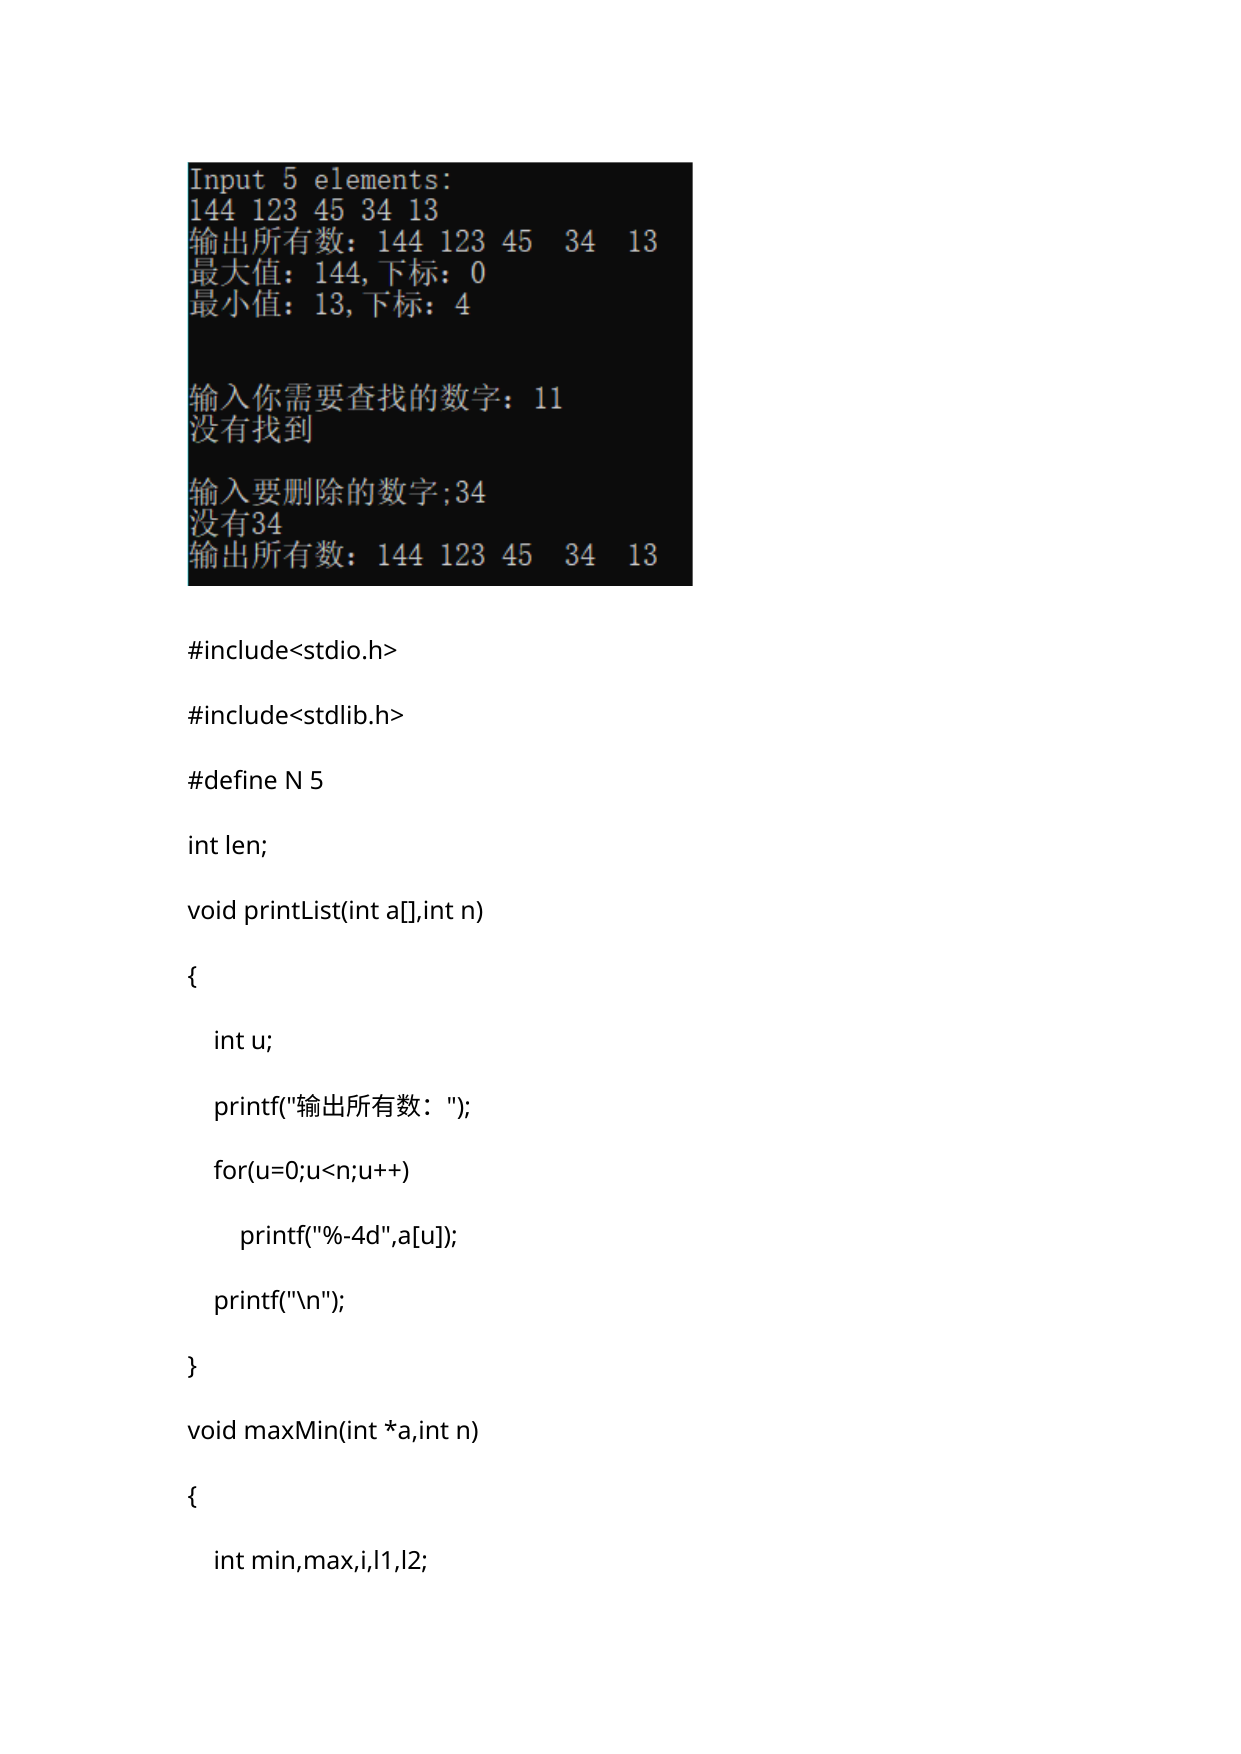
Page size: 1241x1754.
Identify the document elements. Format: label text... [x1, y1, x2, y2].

text printf("%-4d",a[u]); [187, 1202, 1053, 1267]
text { [187, 942, 1053, 1007]
text #include<stdio.h> [187, 617, 1053, 682]
text printf("输出所有数："); [187, 1072, 1053, 1137]
text int len; [187, 812, 1053, 877]
text { [187, 1462, 1053, 1527]
text #define N 5 [187, 747, 1053, 812]
text #include<stdlib.h> [187, 682, 1053, 747]
text void printList(int a[],int n) [187, 877, 1053, 942]
text void maxMin(int *a,int n) [187, 1397, 1053, 1462]
picture [187, 162, 693, 586]
text printf("\n"); [187, 1267, 1053, 1332]
text } [187, 1332, 1053, 1397]
text int min,max,i,l1,l2; [187, 1527, 1053, 1592]
text int u; [187, 1007, 1053, 1072]
text for(u=0;u<n;u++) [187, 1137, 1053, 1202]
